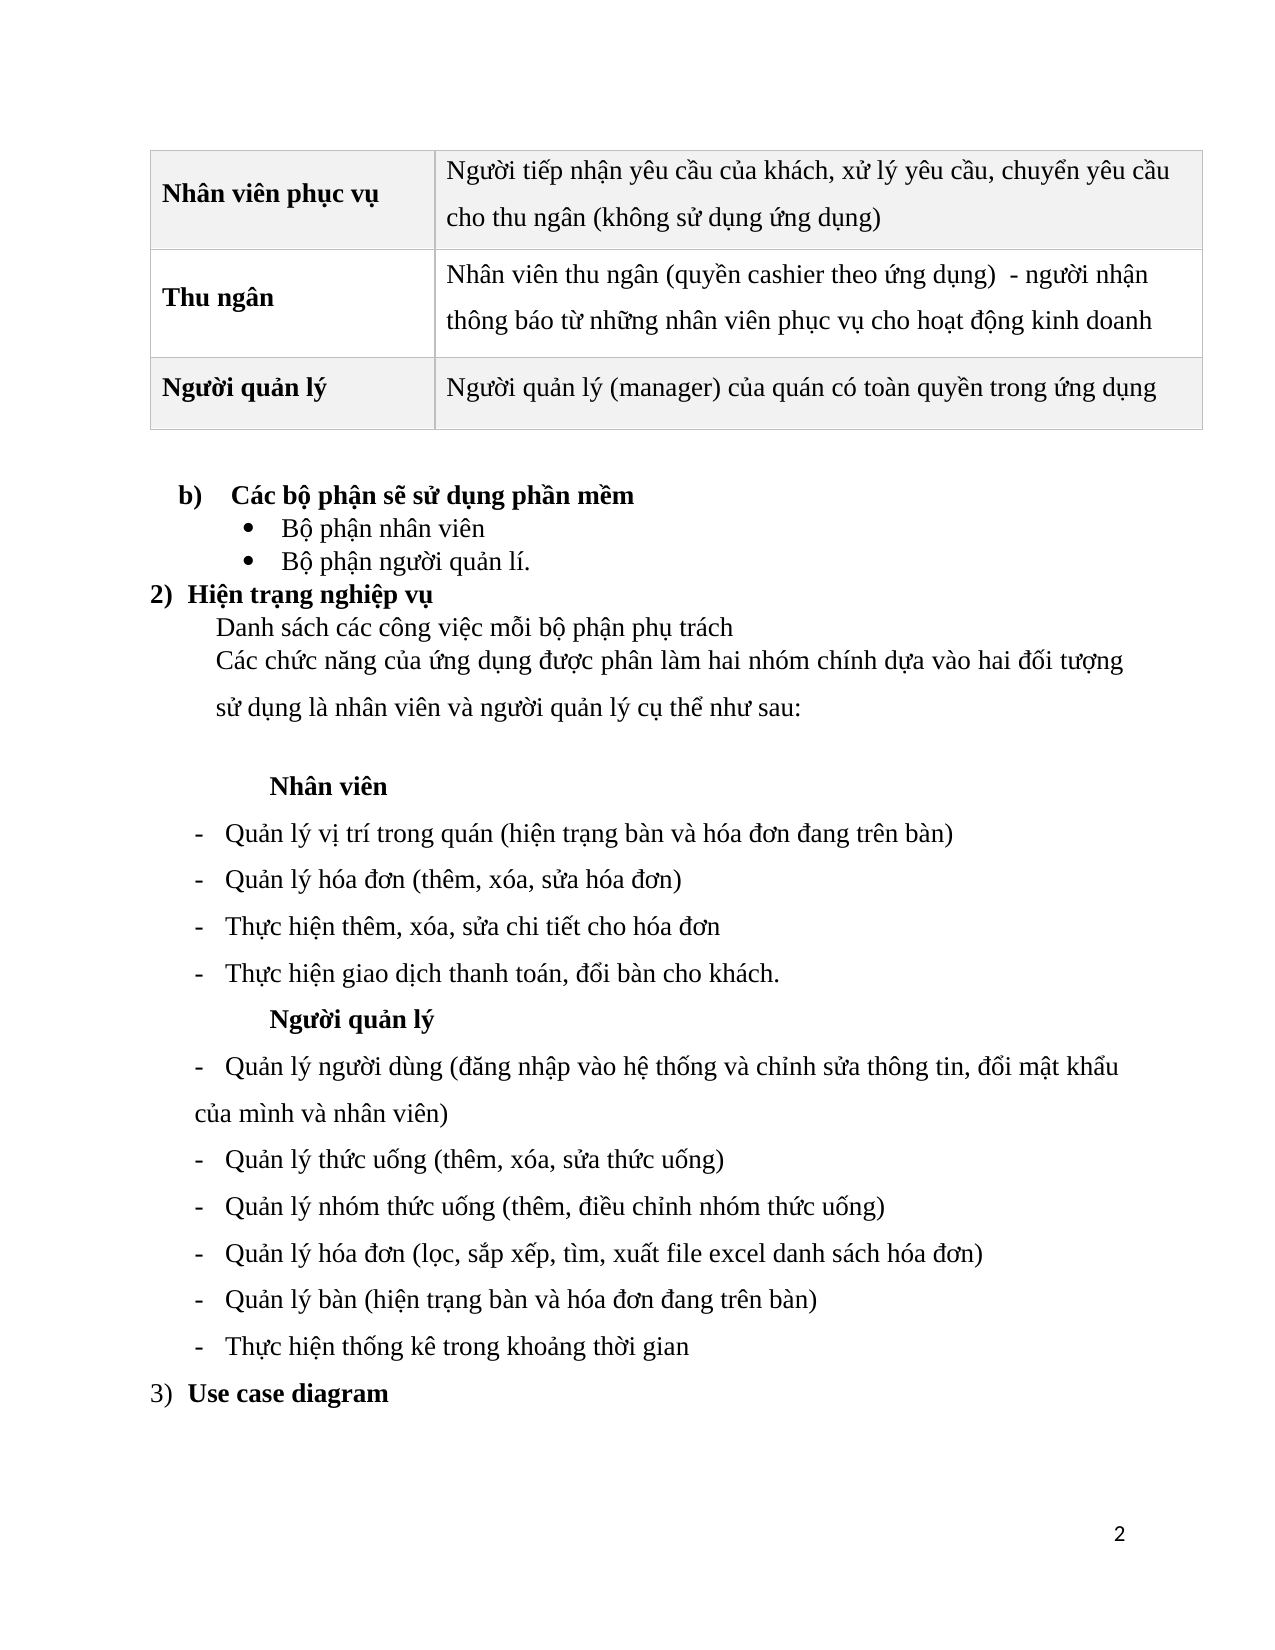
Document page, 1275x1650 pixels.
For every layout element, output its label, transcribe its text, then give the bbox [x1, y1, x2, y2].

list Bộ phận nhân viên [244, 512, 1125, 543]
table_cell Người quản lý [151, 358, 434, 428]
table_cell Nhân viên phục vụ [151, 151, 434, 248]
table_cell Nhân viên thu ngân (quyền cashier theo ứng dụng) - người nhận thông báo từ những nhân viên phục vụ cho hoạt động kinh doanh [436, 250, 1202, 357]
list Quản lý vị trí trong quán (hiện trạng bàn và hóa đơn đang trên bàn) [194, 817, 1125, 848]
list Quản lý nhóm thức uống (thêm, điều chỉnh nhóm thức uống) [194, 1190, 1125, 1221]
list Thực hiện thống kê trong khoảng thời gian [194, 1330, 1125, 1361]
list Các chức năng của ứng dụng được phân làm hai nhóm chính dựa vào hai đối tượng sử dụng là nhân viên và người quản lý cụ thể như sau: [216, 644, 1125, 722]
list Quản lý bàn (hiện trạng bàn và hóa đơn đang trên bàn) [194, 1284, 1125, 1315]
list Quản lý thức uống (thêm, xóa, sửa thức uống) [194, 1144, 1125, 1175]
table_cell Người quản lý (manager) của quán có toàn quyền trong ứng dụng [436, 358, 1202, 428]
list Thực hiện giao dịch thanh toán, đổi bàn cho khách. [194, 957, 1125, 988]
list Quản lý hóa đơn (thêm, xóa, sửa hóa đơn) [194, 864, 1125, 895]
list Nhân viên [269, 770, 1132, 801]
list Hiện trạng nghiệp vụ [150, 578, 1125, 609]
list Các bộ phận sẽ sử dụng phần mềm [178, 479, 1125, 510]
list Bộ phận người quản lí. [244, 545, 1125, 576]
table_cell Người tiếp nhận yêu cầu của khách, xử lý yêu cầu, chuyển yêu cầu cho thu ngân (không sử dụng ứng dụng) [436, 151, 1202, 248]
list Quản lý hóa đơn (lọc, sắp xếp, tìm, xuất file excel danh sách hóa đơn) [194, 1237, 1125, 1268]
list Người quản lý [269, 1004, 1132, 1035]
table_cell Thu ngân [151, 250, 434, 357]
list Quản lý người dùng (đăng nhập vào hệ thống và chỉnh sửa thông tin, đổi mật khẩu của mình và nhân viên) [194, 1050, 1125, 1128]
list Use case diagram [150, 1377, 1125, 1408]
list Danh sách các công việc mỗi bộ phận phụ trách [216, 611, 1125, 642]
list Thực hiện thêm, xóa, sửa chi tiết cho hóa đơn [194, 910, 1125, 941]
